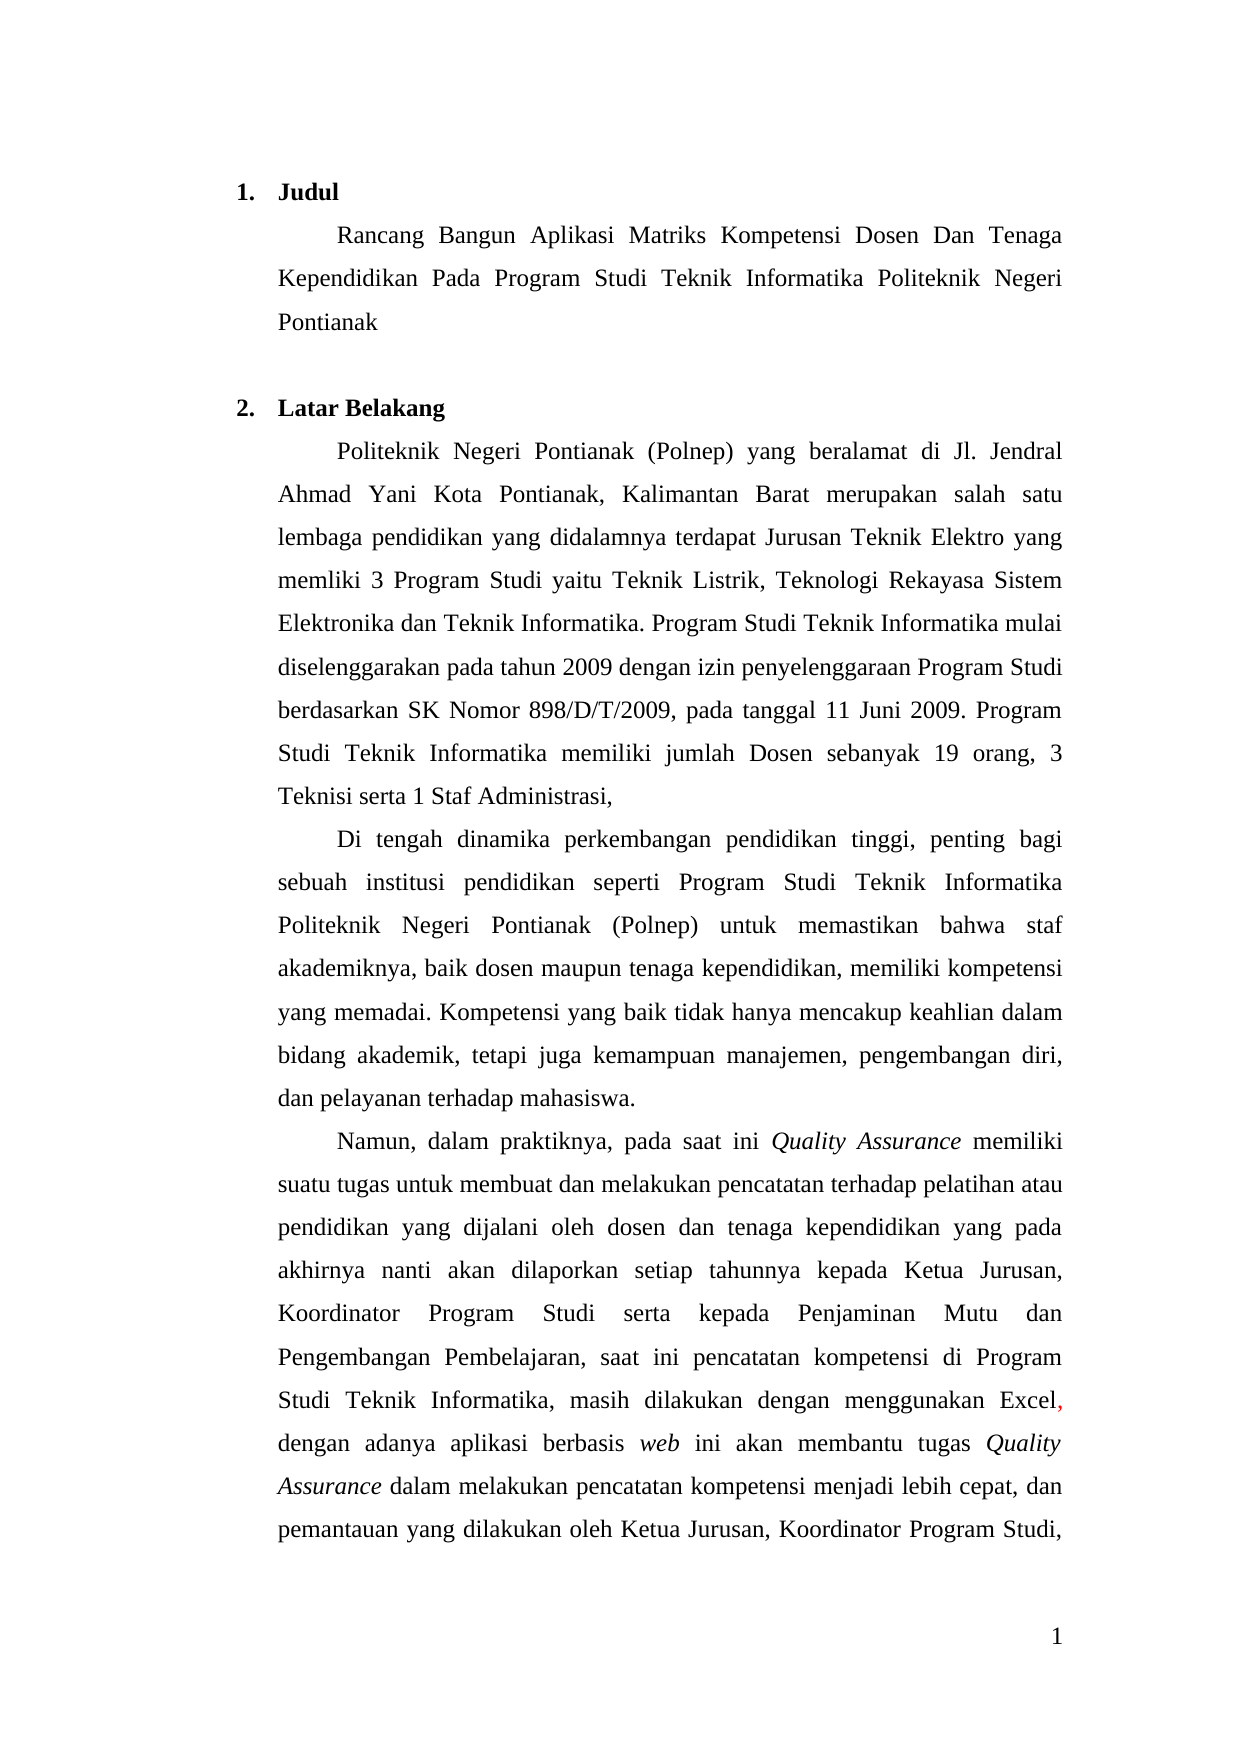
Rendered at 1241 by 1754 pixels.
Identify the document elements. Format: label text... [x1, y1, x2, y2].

text Rancang Bangun Aplikasi Matriks Kompetensi Dosen Dan Tenaga Kependidikan Pada Program Studi Teknik Informatika Politeknik Negeri Pontianak [278, 220, 1063, 335]
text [278, 1126, 1063, 1543]
subtitle Latar Belakang [236, 393, 1063, 422]
text Politeknik Negeri Pontianak (Polnep) yang beralamat di Jl. Jendral Ahmad Yani Kota Pontianak, Kalimantan Barat merupakan salah satu lembaga pendidikan yang didalamnya terdapat Jurusan Teknik Elektro yang memliki 3 Program Studi yaitu Teknik Listrik, Teknologi Rekayasa Sistem Elektronika dan Teknik Informatika. Program Studi Teknik Informatika mulai diselenggarakan pada tahun 2009 dengan izin penyelenggaraan Program Studi berdasarkan SK Nomor 898/D/T/2009, pada tanggal 11 Juni 2009. Program Studi Teknik Informatika memiliki jumlah Dosen sebanyak 19 orang, 3 Teknisi serta 1 Staf Administrasi, [278, 436, 1063, 810]
subtitle Judul [236, 177, 1063, 206]
text Di tengah dinamika perkembangan pendidikan tinggi, penting bagi sebuah institusi pendidikan seperti Program Studi Teknik Informatika Politeknik Negeri Pontianak (Polnep) untuk memastikan bahwa staf akademiknya, baik dosen maupun tenaga kependidikan, memiliki kompetensi yang memadai. Kompetensi yang baik tidak hanya mencakup keahlian dalam bidang akademik, tetapi juga kemampuan manajemen, pengembangan diri, dan pelayanan terhadap mahasiswa. [278, 824, 1063, 1112]
